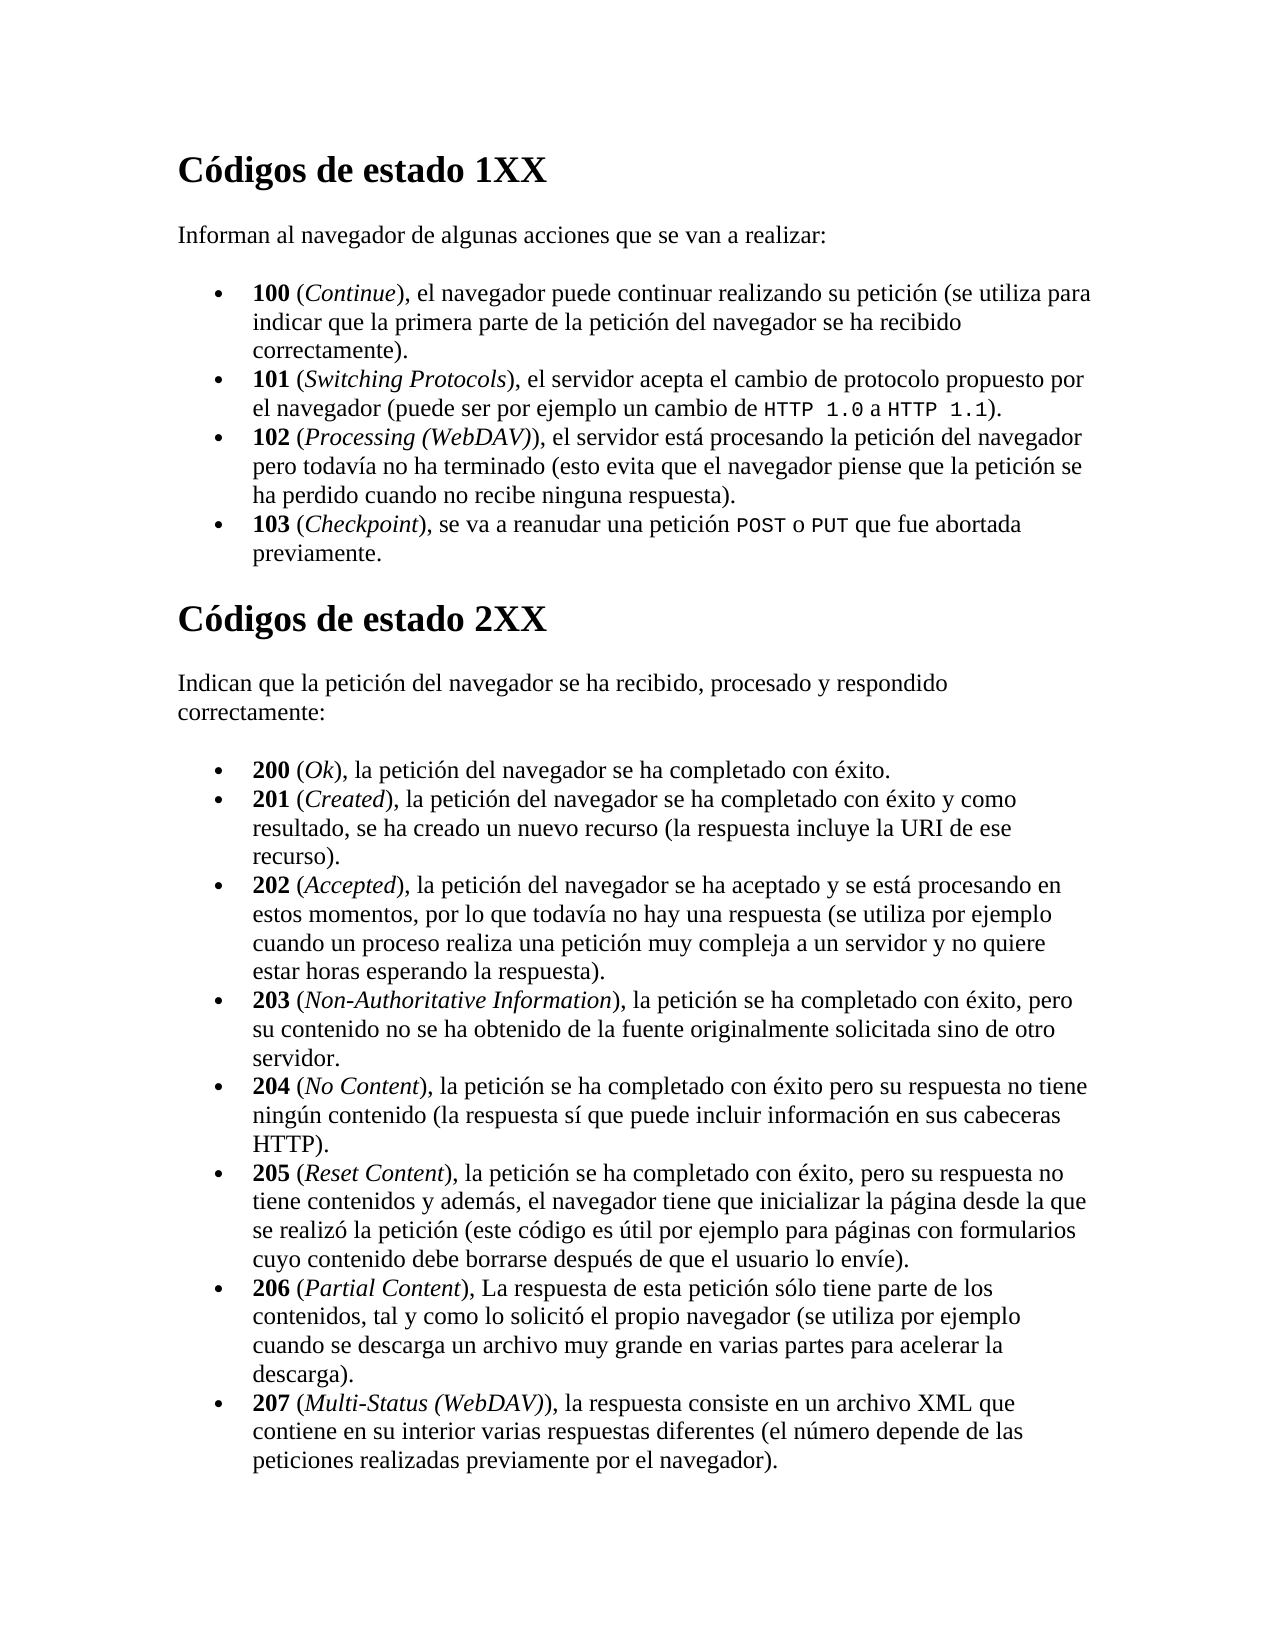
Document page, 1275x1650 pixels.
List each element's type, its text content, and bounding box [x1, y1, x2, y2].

list 207 (Multi-Status (WebDAV)), la respuesta consiste en un archivo XML que contiene en su interior varias respuestas diferentes (el número depende de las peticiones realizadas previamente por el navegador). [215, 1388, 1098, 1474]
list 206 (Partial Content), La respuesta de esta petición sólo tiene parte de los contenidos, tal y como lo solicitó el propio navegador (se utiliza por ejemplo cuando se descarga un archivo muy grande en varias partes para acelerar la descarga). [215, 1273, 1098, 1388]
text Códigos de estado 2XX [177, 596, 1098, 639]
list 204 (No Content), la petición se ha completado con éxito pero su respuesta no tiene ningún contenido (la respuesta sí que puede incluir información en sus cabeceras HTTP). [215, 1071, 1098, 1158]
list 203 (Non-Authoritative Information), la petición se ha completado con éxito, pero su contenido no se ha obtenido de la fuente originalmente solicitada sino de otro servidor. [215, 985, 1098, 1071]
list 205 (Reset Content), la petición se ha completado con éxito, pero su respuesta no tiene contenidos y además, el navegador tiene que inicializar la página desde la que se realizó la petición (este código es útil por ejemplo para páginas con formularios cuyo contenido debe borrarse después de que el usuario lo envíe). [215, 1158, 1098, 1273]
text Indican que la petición del navegador se ha recibido, procesado y respondido correctamente: [177, 668, 1098, 726]
list 200 (Ok), la petición del navegador se ha completado con éxito. [215, 755, 1098, 784]
list 102 (Processing (WebDAV)), el servidor está procesando la petición del navegador pero todavía no ha terminado (esto evita que el navegador piense que la petición se ha perdido cuando no recibe ninguna respuesta). [215, 422, 1098, 509]
text Códigos de estado 1XX [177, 148, 1098, 191]
list 101 (Switching Protocols), el servidor acepta el cambio de protocolo propuesto por el navegador (puede ser por ejemplo un cambio de HTTP 1.0 a HTTP 1.1). [215, 364, 1098, 422]
list 201 (Created), la petición del navegador se ha completado con éxito y como resultado, se ha creado un nuevo recurso (la respuesta incluye la URI de ese recurso). [215, 784, 1098, 870]
list 202 (Accepted), la petición del navegador se ha aceptado y se está procesando en estos momentos, por lo que todavía no hay una respuesta (se utiliza por ejemplo cuando un proceso realiza una petición muy compleja a un servidor y no quiere estar horas esperando la respuesta). [215, 870, 1098, 985]
list 103 (Checkpoint), se va a reanudar una petición POST o PUT que fue abortada previamente. [215, 509, 1098, 567]
list 100 (Continue), el navegador puede continuar realizando su petición (se utiliza para indicar que la primera parte de la petición del navegador se ha recibido correctamente). [215, 278, 1098, 364]
text Informan al navegador de algunas acciones que se van a realizar: [177, 220, 1098, 249]
